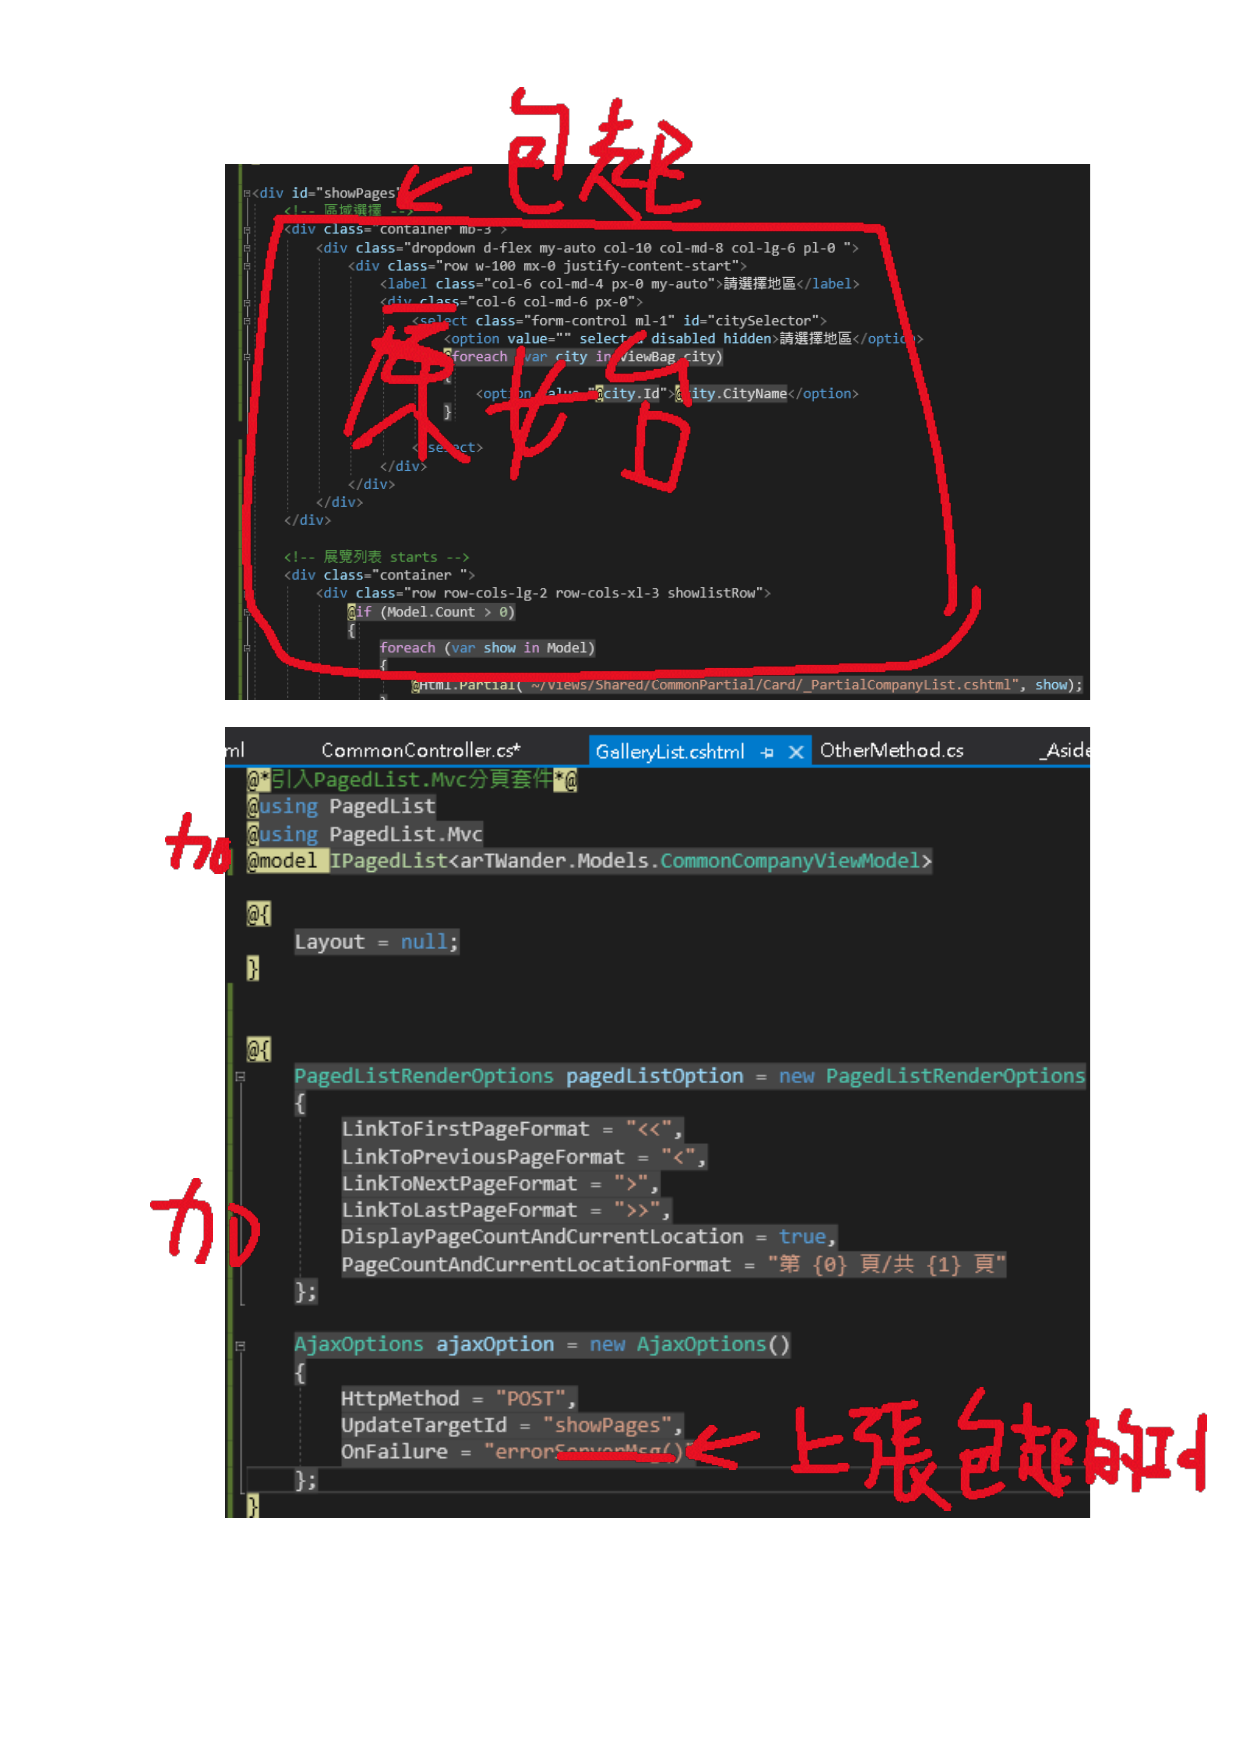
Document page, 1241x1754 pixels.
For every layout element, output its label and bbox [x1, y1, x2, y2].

picture [150, 1178, 213, 1264]
picture [225, 87, 1091, 700]
picture [165, 727, 1207, 1518]
